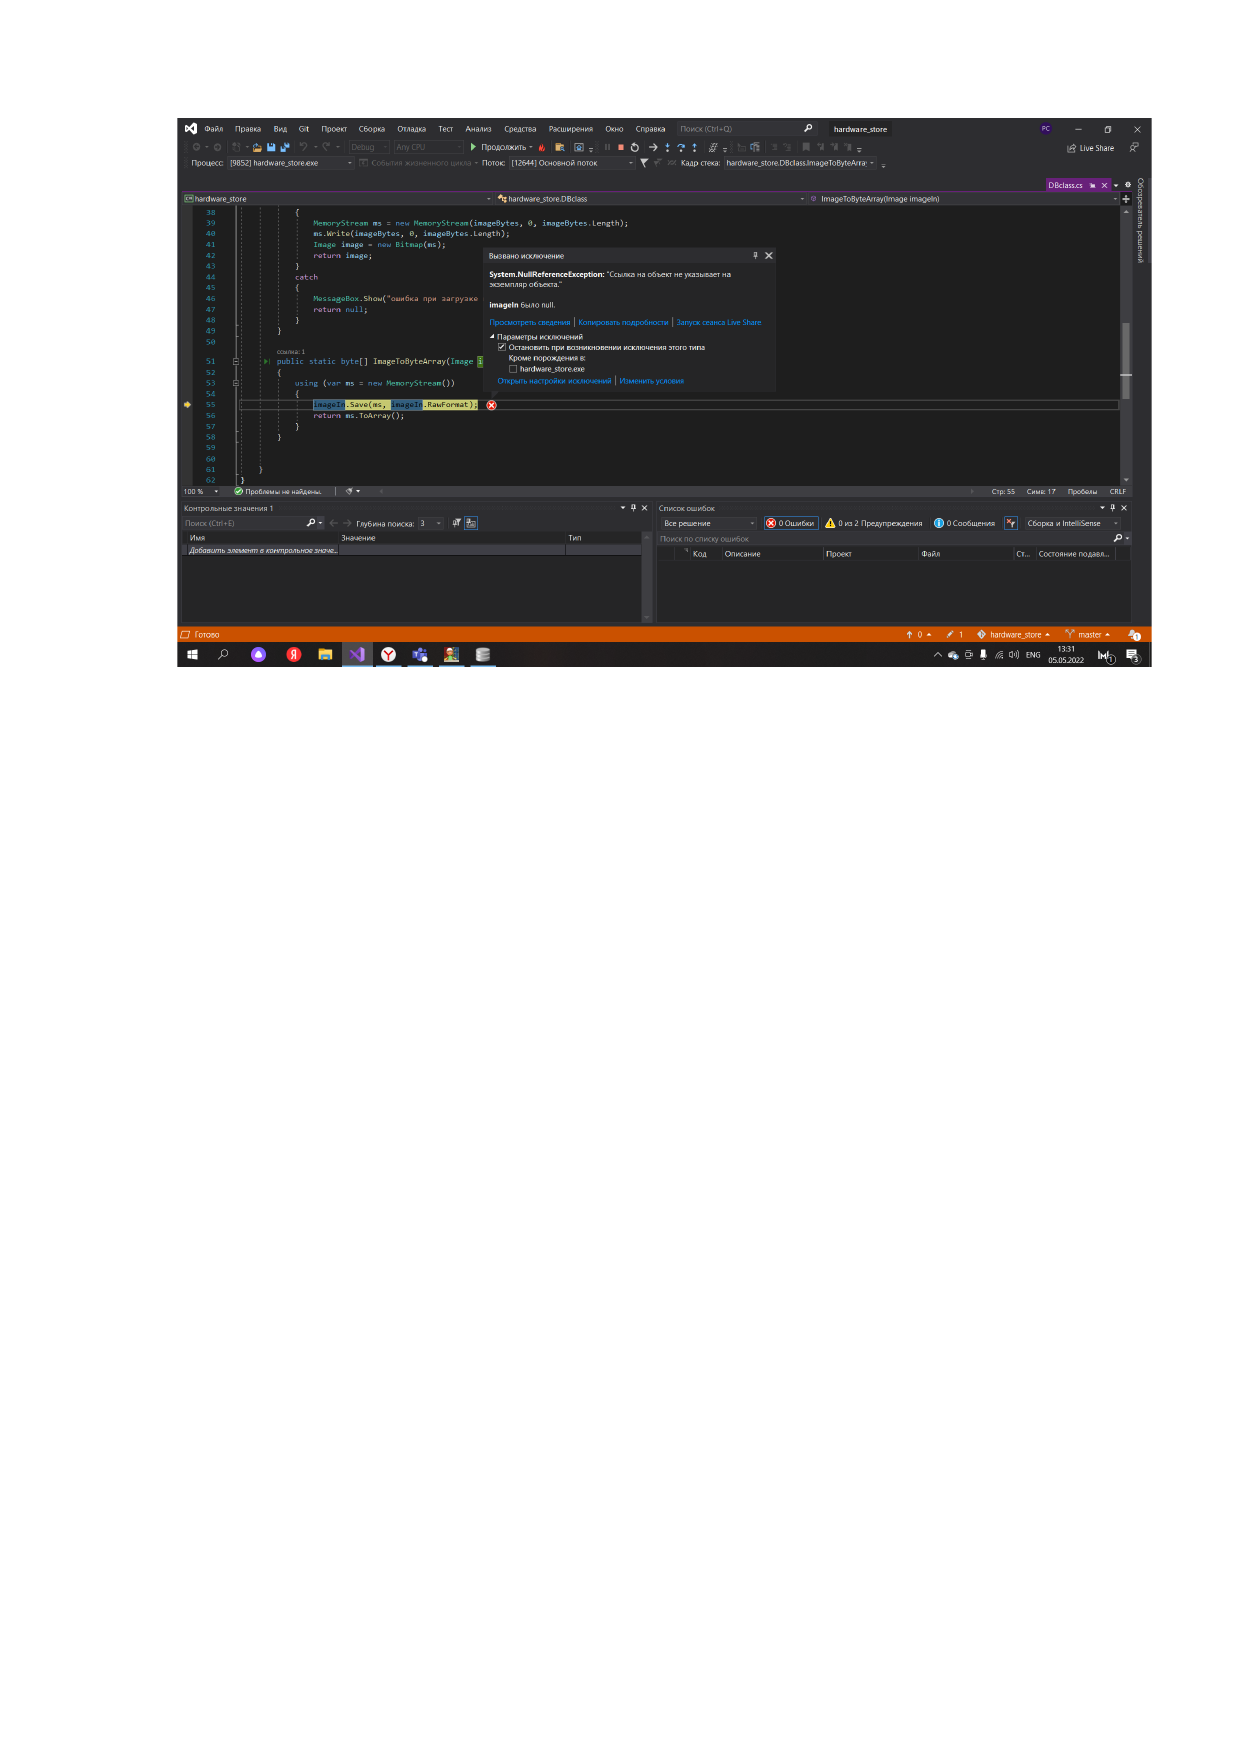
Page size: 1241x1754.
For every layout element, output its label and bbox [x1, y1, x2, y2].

picture [177, 118, 1152, 667]
